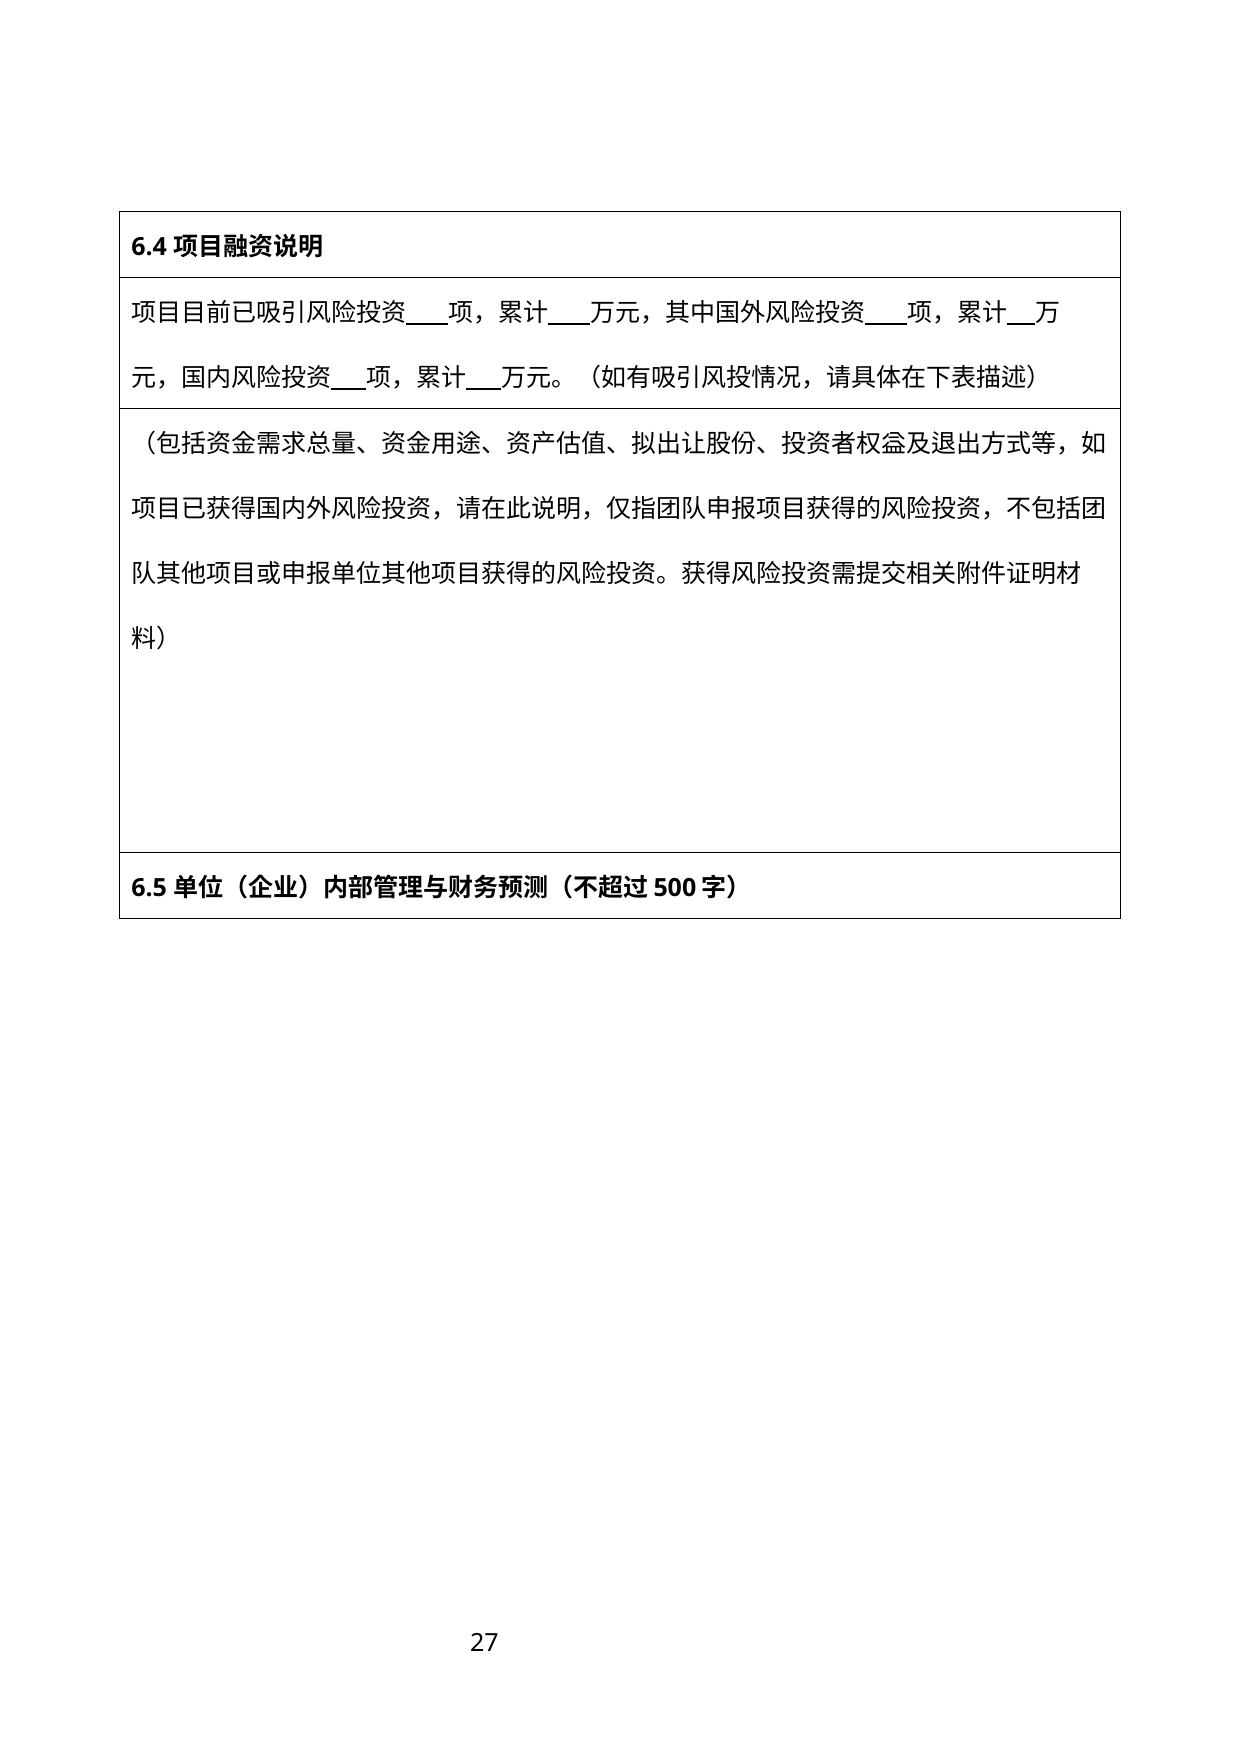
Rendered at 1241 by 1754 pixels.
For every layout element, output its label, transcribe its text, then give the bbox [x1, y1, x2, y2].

table_cell 项目目前已吸引风险投资 项，累计 万元，其中国外风险投资 项，累计 万元，国内风险投资 项，累计 万元。（如有吸引风投情况，请具体在下表描述） [120, 278, 1120, 408]
table_cell 6.5 单位（企业）内部管理与财务预测（不超过500字） [120, 853, 1120, 918]
table_cell 6.4 项目融资说明 [120, 212, 1120, 277]
table_cell （包括资金需求总量、资金用途、资产估值、拟出让股份、投资者权益及退出方式等，如项目已获得国内外风险投资，请在此说明，仅指团队申报项目获得的风险投资，不包括团队其他项目或申报单位其他项目获得的风险投资。获得风险投资需提交相关附件证明材料） [120, 409, 1120, 852]
